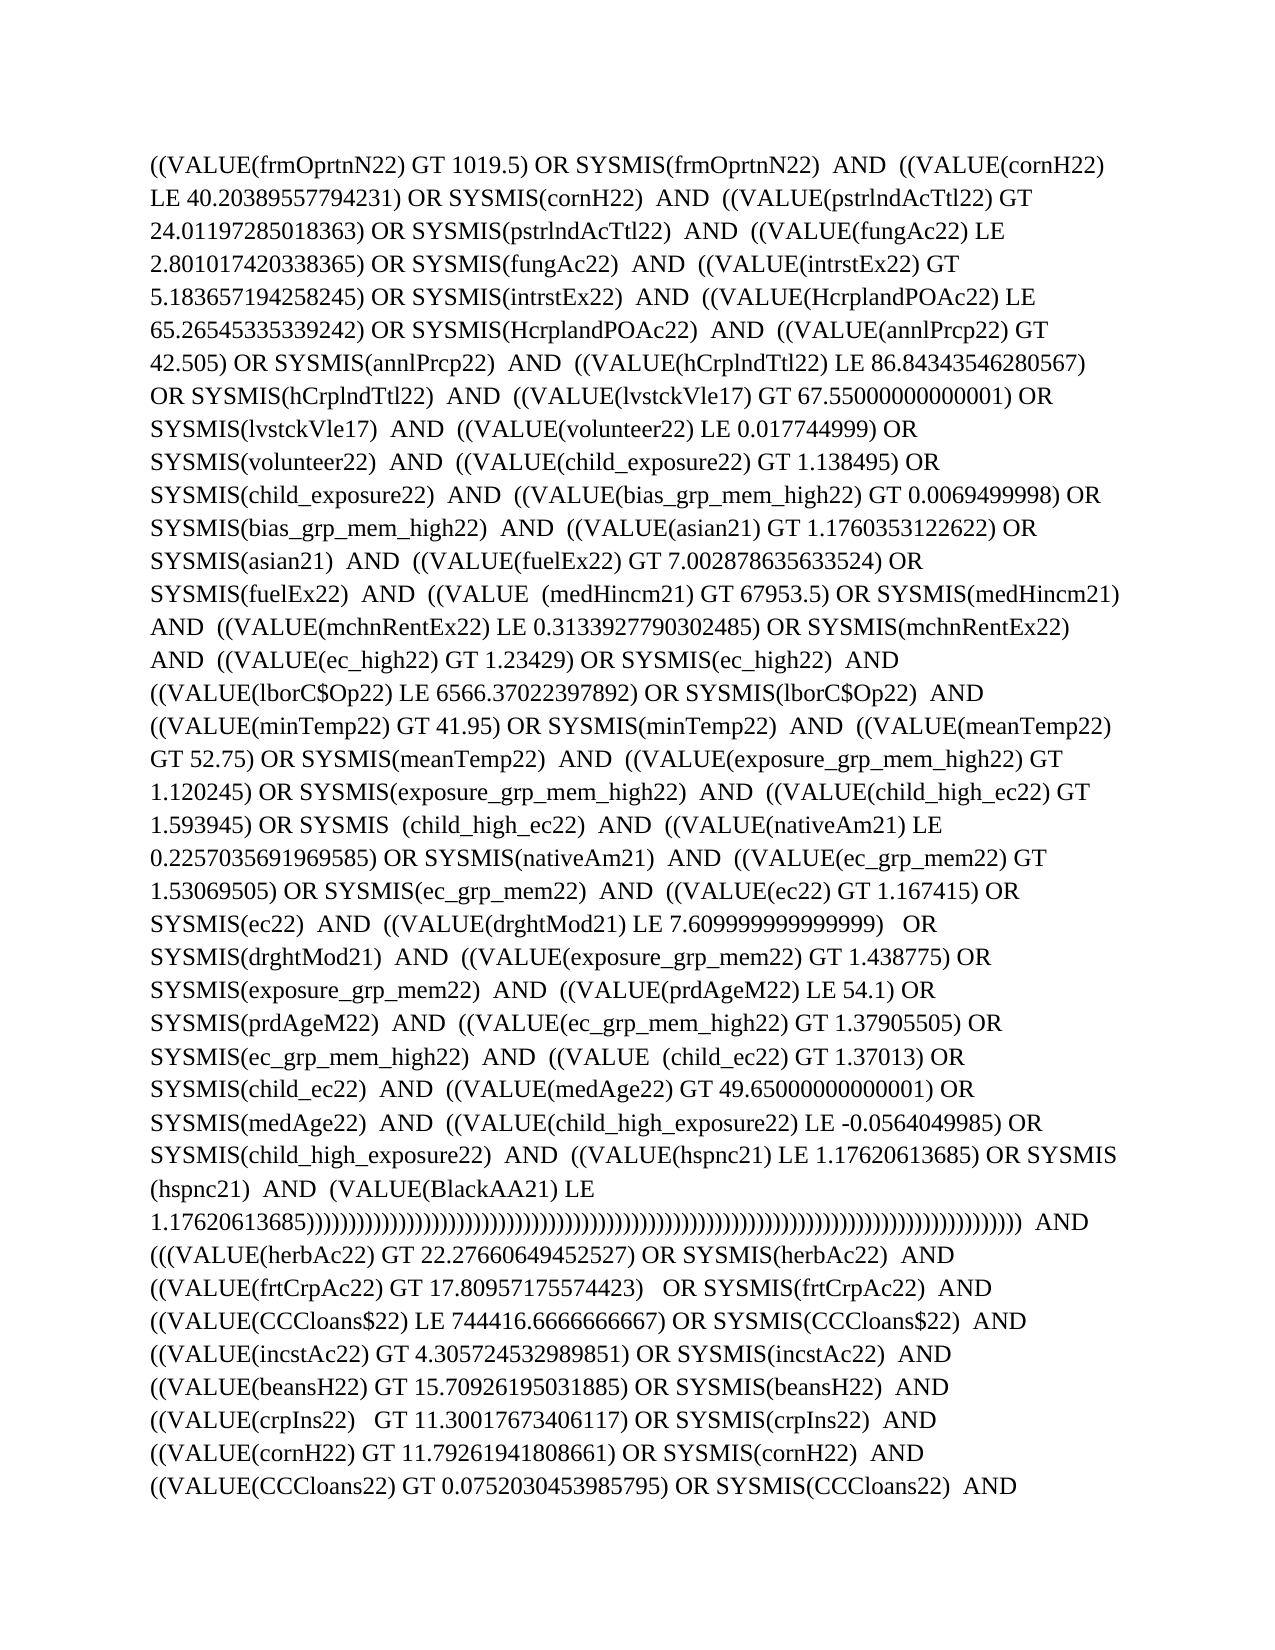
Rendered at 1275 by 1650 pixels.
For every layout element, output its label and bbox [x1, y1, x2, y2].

text [150, 150, 1125, 1499]
